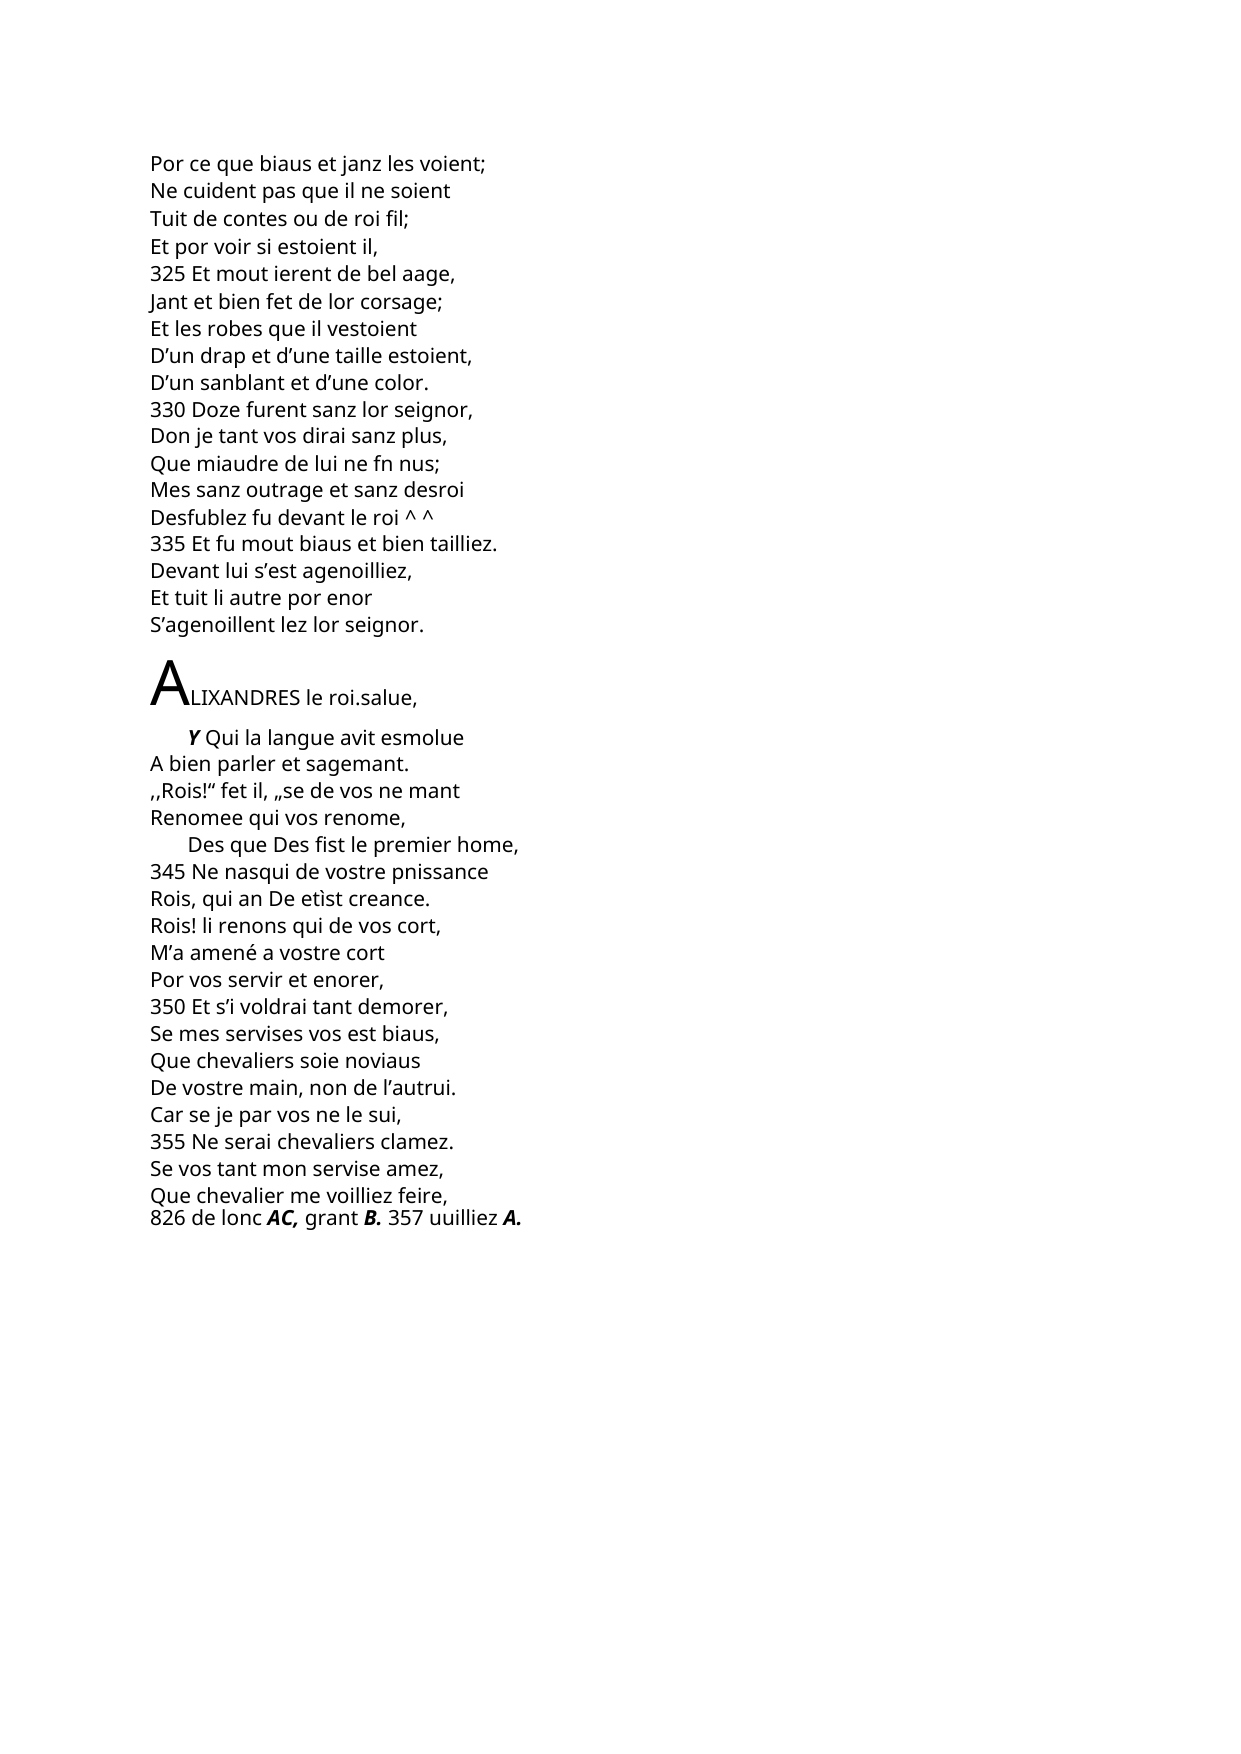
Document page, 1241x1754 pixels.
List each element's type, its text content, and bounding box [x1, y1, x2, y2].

text 335 Et fu mout biaus et bien tailliez. Devant lui s’est agenoilliez, [150, 530, 1090, 584]
text 350 Et s’i voldrai tant demorer, [150, 993, 1090, 1020]
text Que chevaliers soie noviaus De vostre main, non de l’autrui. Car se je par vos ne le sui, [150, 1047, 1090, 1128]
text Por ce que biaus et janz les voient; Ne cuident pas que il ne soient Tuit de contes ou de roi fil; [150, 149, 1090, 232]
text Se vos tant mon servise amez, Que chevalier me voilliez feire, [150, 1155, 1090, 1209]
text Don je tant vos dirai sanz plus, Que miaudre de lui ne fn nus; [150, 422, 1090, 476]
text Jant et bien fet de lor corsage; [150, 287, 1090, 314]
text Des que Des fist le premier home, 345 Ne nasqui de vostre pnissance Rois, qui an De etìst creance. [150, 831, 1090, 912]
text Rois! li renons qui de vos cort, M’a amené a vostre cort Por vos servir et enorer, [150, 912, 1090, 993]
text Se mes servises vos est biaus, [150, 1020, 1090, 1047]
text Et por voir si estoient il, [150, 232, 1090, 260]
text 826 de lonc AC, grant B. 357 uuilliez A. [150, 1209, 1090, 1230]
text 355 Ne serai chevaliers clamez. [150, 1128, 1090, 1155]
text Mes sanz outrage et sanz desroi Desfublez fu devant le roi ^ ^ [150, 476, 1090, 530]
text 330 Doze furent sanz lor seignor, [150, 395, 1090, 422]
text ALIXANDRES le roi.salue, [150, 638, 1090, 723]
text Y Qui la langue avit esmolue A bien parler et sagemant. [150, 723, 1090, 777]
text Et tuit li autre por enor S’agenoillent lez lor seignor. [150, 584, 1090, 638]
text ,,Rois!“ fet il, „se de vos ne mant Renomee qui vos renome, [150, 777, 1090, 831]
text 325 Et mout ierent de bel aage, [150, 260, 1090, 287]
text Et les robes que il vestoient D’un drap et d’une taille estoient, D’un sanblant et d’une color. [150, 314, 1090, 395]
